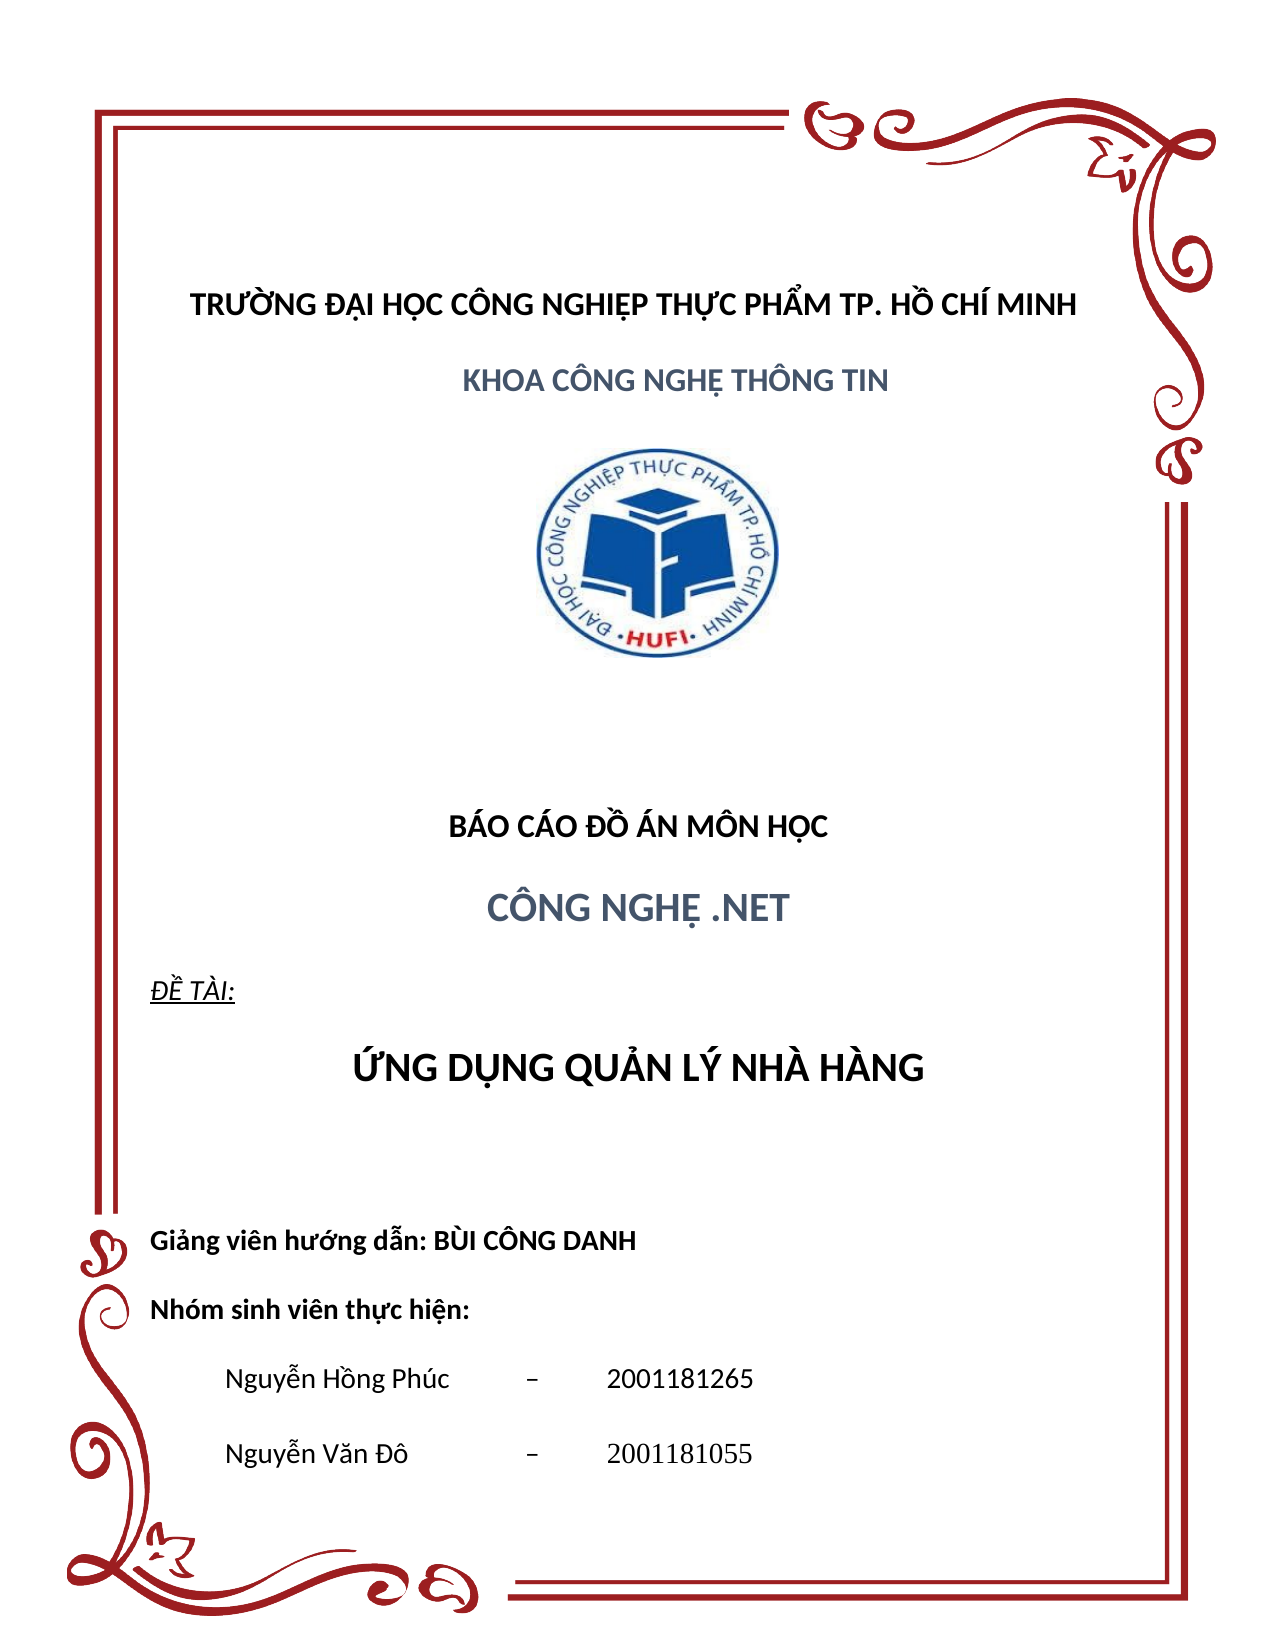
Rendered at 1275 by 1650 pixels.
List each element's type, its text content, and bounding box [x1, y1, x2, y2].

text ỨNG DỤNG QUẢN LÝ NHÀ HÀNG [150, 1041, 1127, 1092]
text Nguyễn Hồng Phúc – 2001181265 [150, 1360, 811, 1396]
text TRƯỜNG ĐẠI HỌC CÔNG NGHIỆP THỰC PHẨM TP. HỒ CHÍ MINH [150, 283, 1117, 323]
text KHOA CÔNG NGHỆ THÔNG TIN [225, 359, 1127, 399]
text ĐỀ TÀI: [150, 972, 1127, 1008]
text Nhóm sinh viên thực hiện: [150, 1291, 1127, 1327]
text Nguyễn Văn Đô – 2001181055 [150, 1436, 811, 1471]
text BÁO CÁO ĐỒ ÁN MÔN HỌC [150, 805, 1127, 846]
text Giảng viên hướng dẫn: BÙI CÔNG DANH [150, 1222, 1127, 1258]
text CÔNG NGHỆ .NET [150, 881, 1127, 932]
picture [67, 98, 1216, 1616]
